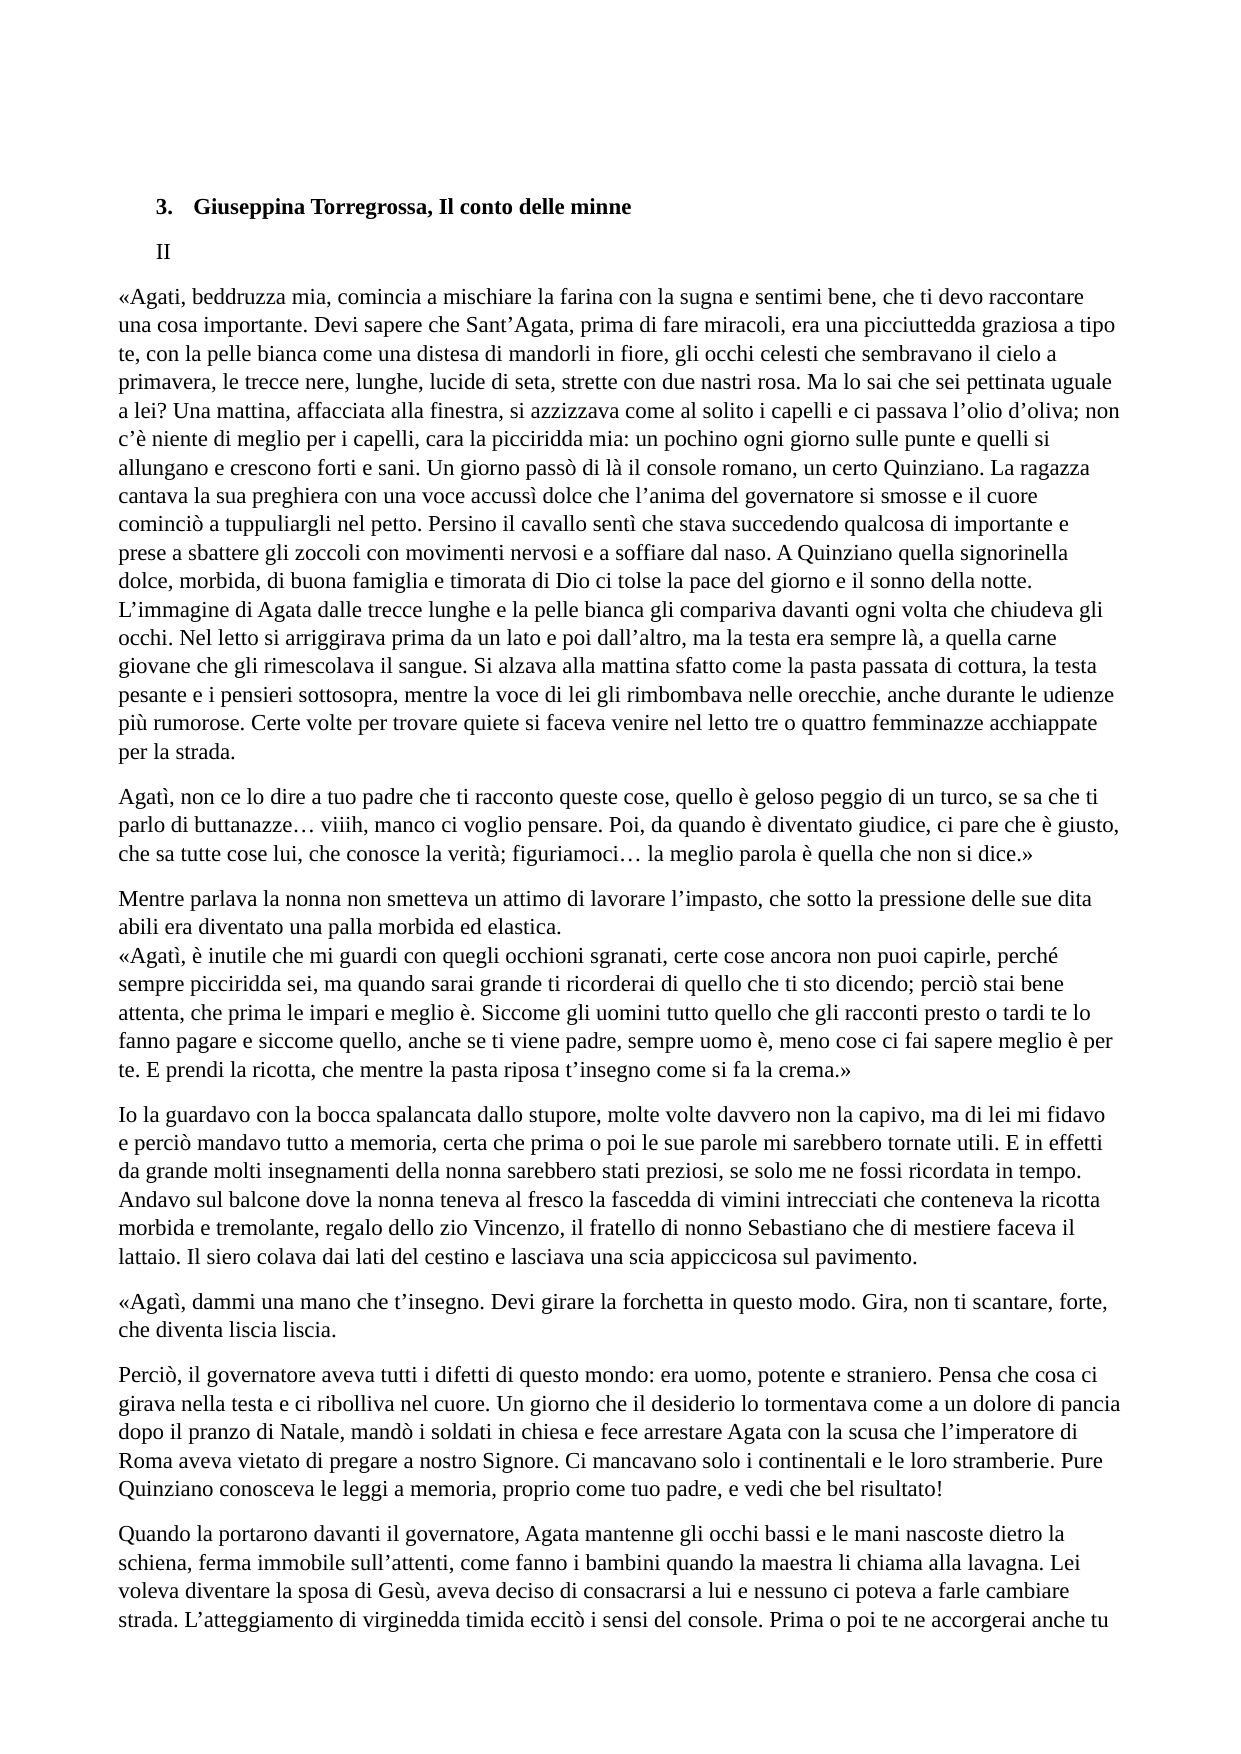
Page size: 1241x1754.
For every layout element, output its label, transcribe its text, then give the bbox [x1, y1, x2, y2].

text «Agatì, dammi una mano che t’insegno. Devi girare la forchetta in questo modo. Gira, non ti scantare, forte, che diventa liscia liscia. [118, 1288, 1122, 1343]
text Agatì, non ce lo dire a tuo padre che ti racconto queste cose, quello è geloso peggio di un turco, se sa che ti parlo di buttanazze… viiih, manco ci voglio pensare. Poi, da quando è diventato giudice, ci pare che è giusto, che sa tutte cose lui, che conosce la verità; figuriamoci… la meglio parola è quella che non si dice.» [118, 783, 1122, 866]
text «Agati, beddruzza mia, comincia a mischiare la farina con la sugna e sentimi bene, che ti devo raccontare una cosa importante. Devi sapere che Sant’Agata, prima di fare miracoli, era una picciuttedda graziosa a tipo te, con la pelle bianca come una distesa di mandorli in fiore, gli occhi celesti che sembravano il cielo a primavera, le trecce nere, lunghe, lucide di seta, strette con due nastri rosa. Ma lo sai che sei pettinata uguale a lei? Una mattina, affacciata alla finestra, si azzizzava come al solito i capelli e ci passava l’olio d’oliva; non c’è niente di meglio per i capelli, cara la picciridda mia: un pochino ogni giorno sulle punte e quelli si allungano e crescono forti e sani. Un giorno passò di là il console romano, un certo Quinziano. La ragazza cantava la sua preghiera con una voce accussì dolce che l’anima del governatore si smosse e il cuore cominciò a tuppuliargli nel petto. Persino il cavallo sentì che stava succedendo qualcosa di importante e prese a sbattere gli zoccoli con movimenti nervosi e a soffiare dal naso. A Quinziano quella signorinella dolce, morbida, di buona famiglia e timorata di Dio ci tolse la pace del giorno e il sonno della notte. L’immagine di Agata dalle trecce lunghe e la pelle bianca gli compariva davanti ogni volta che chiudeva gli occhi. Nel letto si arriggirava prima da un lato e poi dall’altro, ma la testa era sempre là, a quella carne giovane che gli rimescolava il sangue. Si alzava alla mattina sfatto come la pasta passata di cottura, la testa pesante e i pensieri sottosopra, mentre la voce di lei gli rimbombava nelle orecchie, anche durante le udienze più rumorose. Certe volte per trovare quiete si faceva venire nel letto tre o quattro femminazze acchiappate per la strada. [118, 283, 1122, 764]
text Io la guardavo con la bocca spalancata dallo stupore, molte volte davvero non la capivo, ma di lei mi fidavo e perciò mandavo tutto a memoria, certa che prima o poi le sue parole mi sarebbero tornate utili. E in effetti da grande molti insegnamenti della nonna sarebbero stati preziosi, se solo me ne fossi ricordata in tempo. Andavo sul balcone dove la nonna teneva al fresco la fascedda di vimini intrecciati che conteneva la ricotta morbida e tremolante, regalo dello zio Vincenzo, il fratello di nonno Sebastiano che di mestiere faceva il lattaio. Il siero colava dai lati del cestino e lasciava una scia appiccicosa sul pavimento. [118, 1101, 1122, 1269]
text II [156, 238, 1122, 264]
text Mentre parlava la nonna non smetteva un attimo di lavorare l’impasto, che sotto la pressione delle sue dita abili era diventato una palla morbida ed elastica. «Agatì, è inutile che mi guardi con quegli occhioni sgranati, certe cose ancora non puoi capirle, perché sempre picciridda sei, ma quando sarai grande ti ricorderai di quello che ti sto dicendo; perciò stai bene attenta, che prima le impari e meglio è. Siccome gli uomini tutto quello che gli racconti presto o tardi te lo fanno pagare e siccome quello, anche se ti viene padre, sempre uomo è, meno cose ci fai sapere meglio è per te. E prendi la ricotta, che mentre la pasta riposa t’insegno come si fa la crema.» [118, 885, 1122, 1082]
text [118, 1520, 1122, 1632]
text Perciò, il governatore aveva tutti i difetti di questo mondo: era uomo, potente e straniero. Pensa che cosa ci girava nella testa e ci ribolliva nel cuore. Un giorno che il desiderio lo tormentava come a un dolore di pancia dopo il pranzo di Natale, mandò i soldati in chiesa e fece arrestare Agata con la scusa che l’imperatore di Roma aveva vietato di pregare a nostro Signore. Ci mancavano solo i continentali e le loro stramberie. Pure Quinziano conosceva le leggi a memoria, proprio come tuo padre, e vedi che bel risultato! [118, 1362, 1122, 1502]
list Giuseppina Torregrossa, Il conto delle minne [156, 193, 1122, 219]
